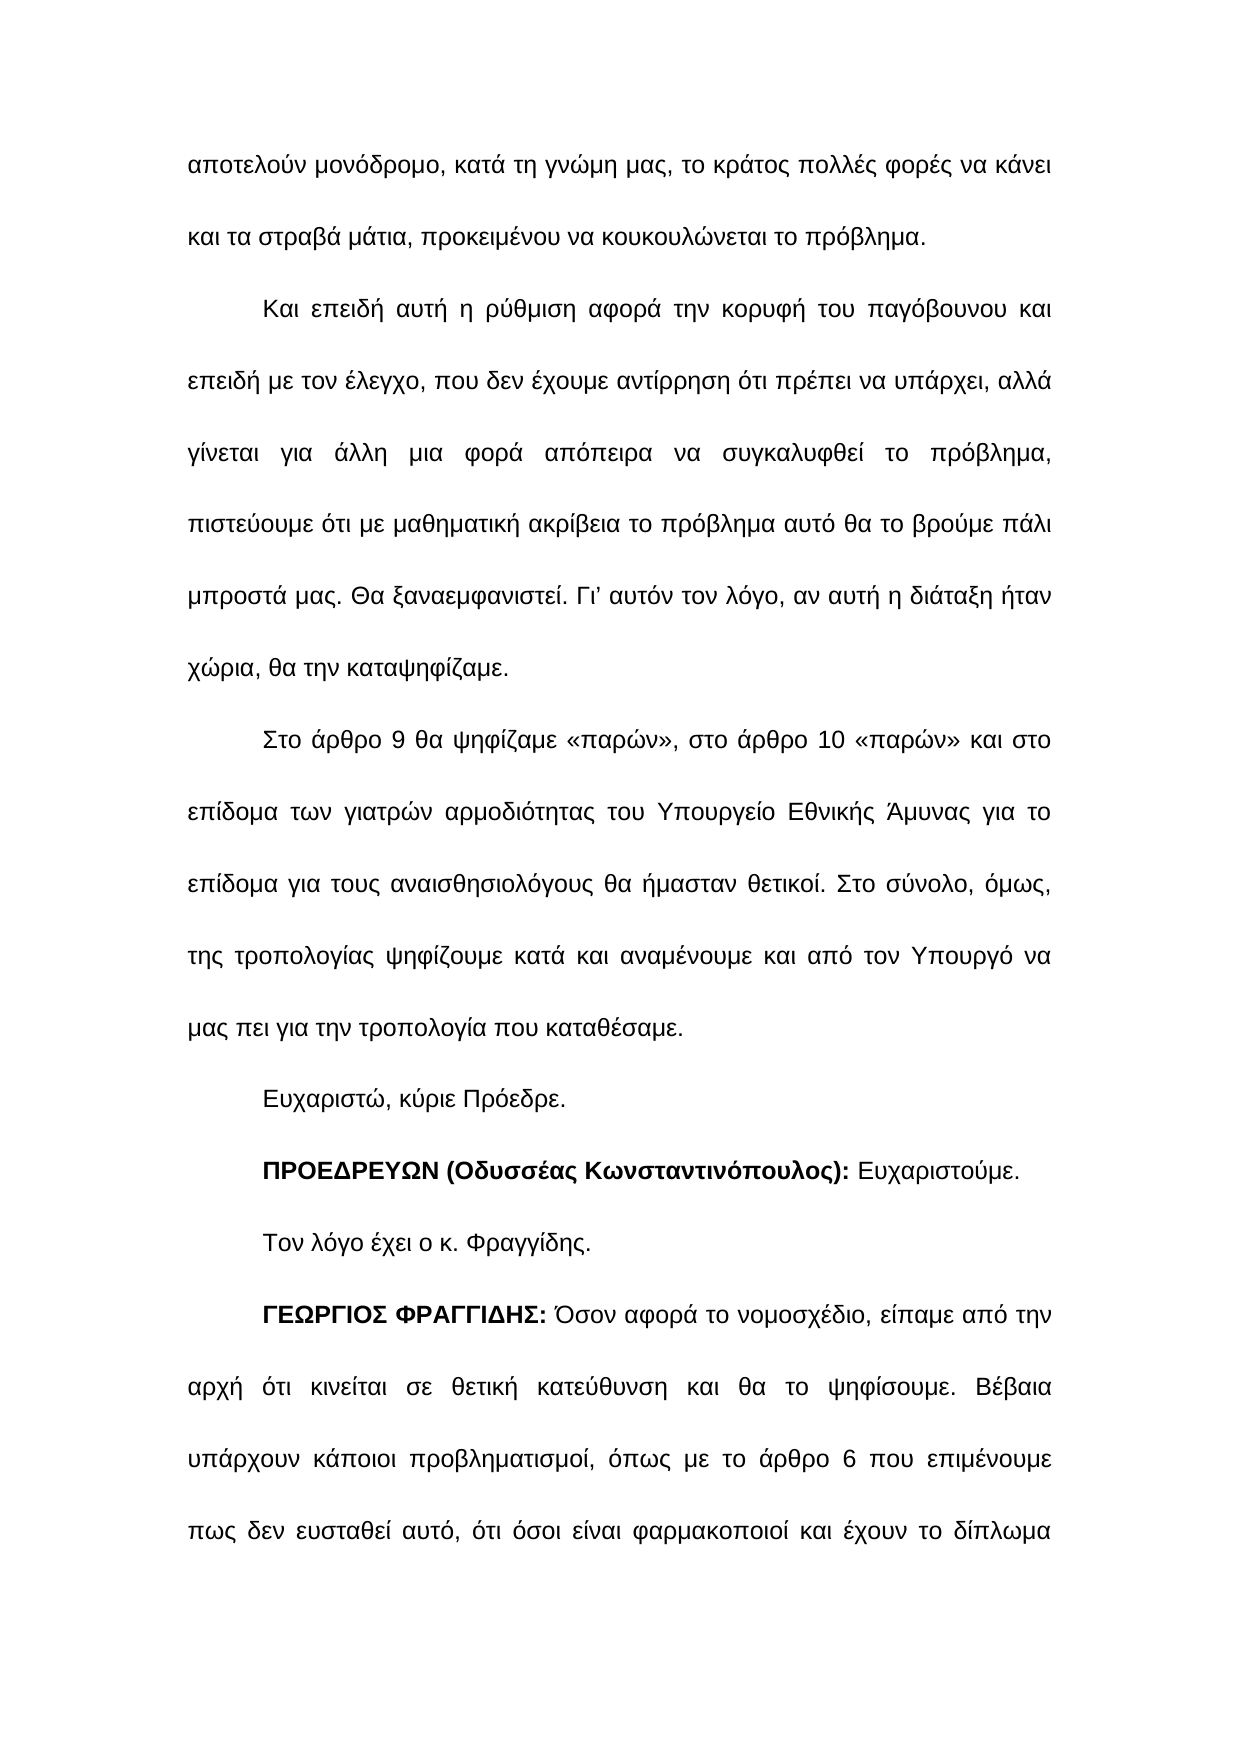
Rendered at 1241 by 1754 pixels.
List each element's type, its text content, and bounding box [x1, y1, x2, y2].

text Στο άρθρο 9 θα ψηφίζαμε «παρών», στο άρθρο 10 «παρών» και στο επίδομα των γιατρών αρμοδιότητας του Υπουργείο Εθνικής Άμυνας για το επίδομα για τους αναισθησιολόγους θα ήμασταν θετικοί. Στο σύνολο, όμως, της τροπολογίας ψηφίζουμε κατά και αναμένουμε και από τον Υπουργό να μας πει για την τροπολογία που καταθέσαμε. [187, 725, 1053, 1041]
text Και επειδή αυτή η ρύθμιση αφορά την κορυφή του παγόβουνου και επειδή με τον έλεγχο, που δεν έχουμε αντίρρηση ότι πρέπει να υπάρχει, αλλά γίνεται για άλλη μια φορά απόπειρα να συγκαλυφθεί το πρόβλημα, πιστεύουμε ότι με μαθηματική ακρίβεια το πρόβλημα αυτό θα το βρούμε πάλι μπροστά μας. Θα ξαναεμφανιστεί. Γι’ αυτόν τον λόγο, αν αυτή η διάταξη ήταν χώρια, θα την καταψηφίζαμε. [187, 294, 1053, 682]
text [187, 150, 1053, 251]
text ΠΡΟΕΔΡΕΥΩΝ (Οδυσσέας Κωνσταντινόπουλος): Ευχαριστούμε. [187, 1156, 1053, 1185]
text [187, 1300, 1053, 1544]
text Τον λόγο έχει ο κ. Φραγγίδης. [187, 1228, 1053, 1257]
text Ευχαριστώ, κύριε Πρόεδρε. [187, 1084, 1053, 1113]
